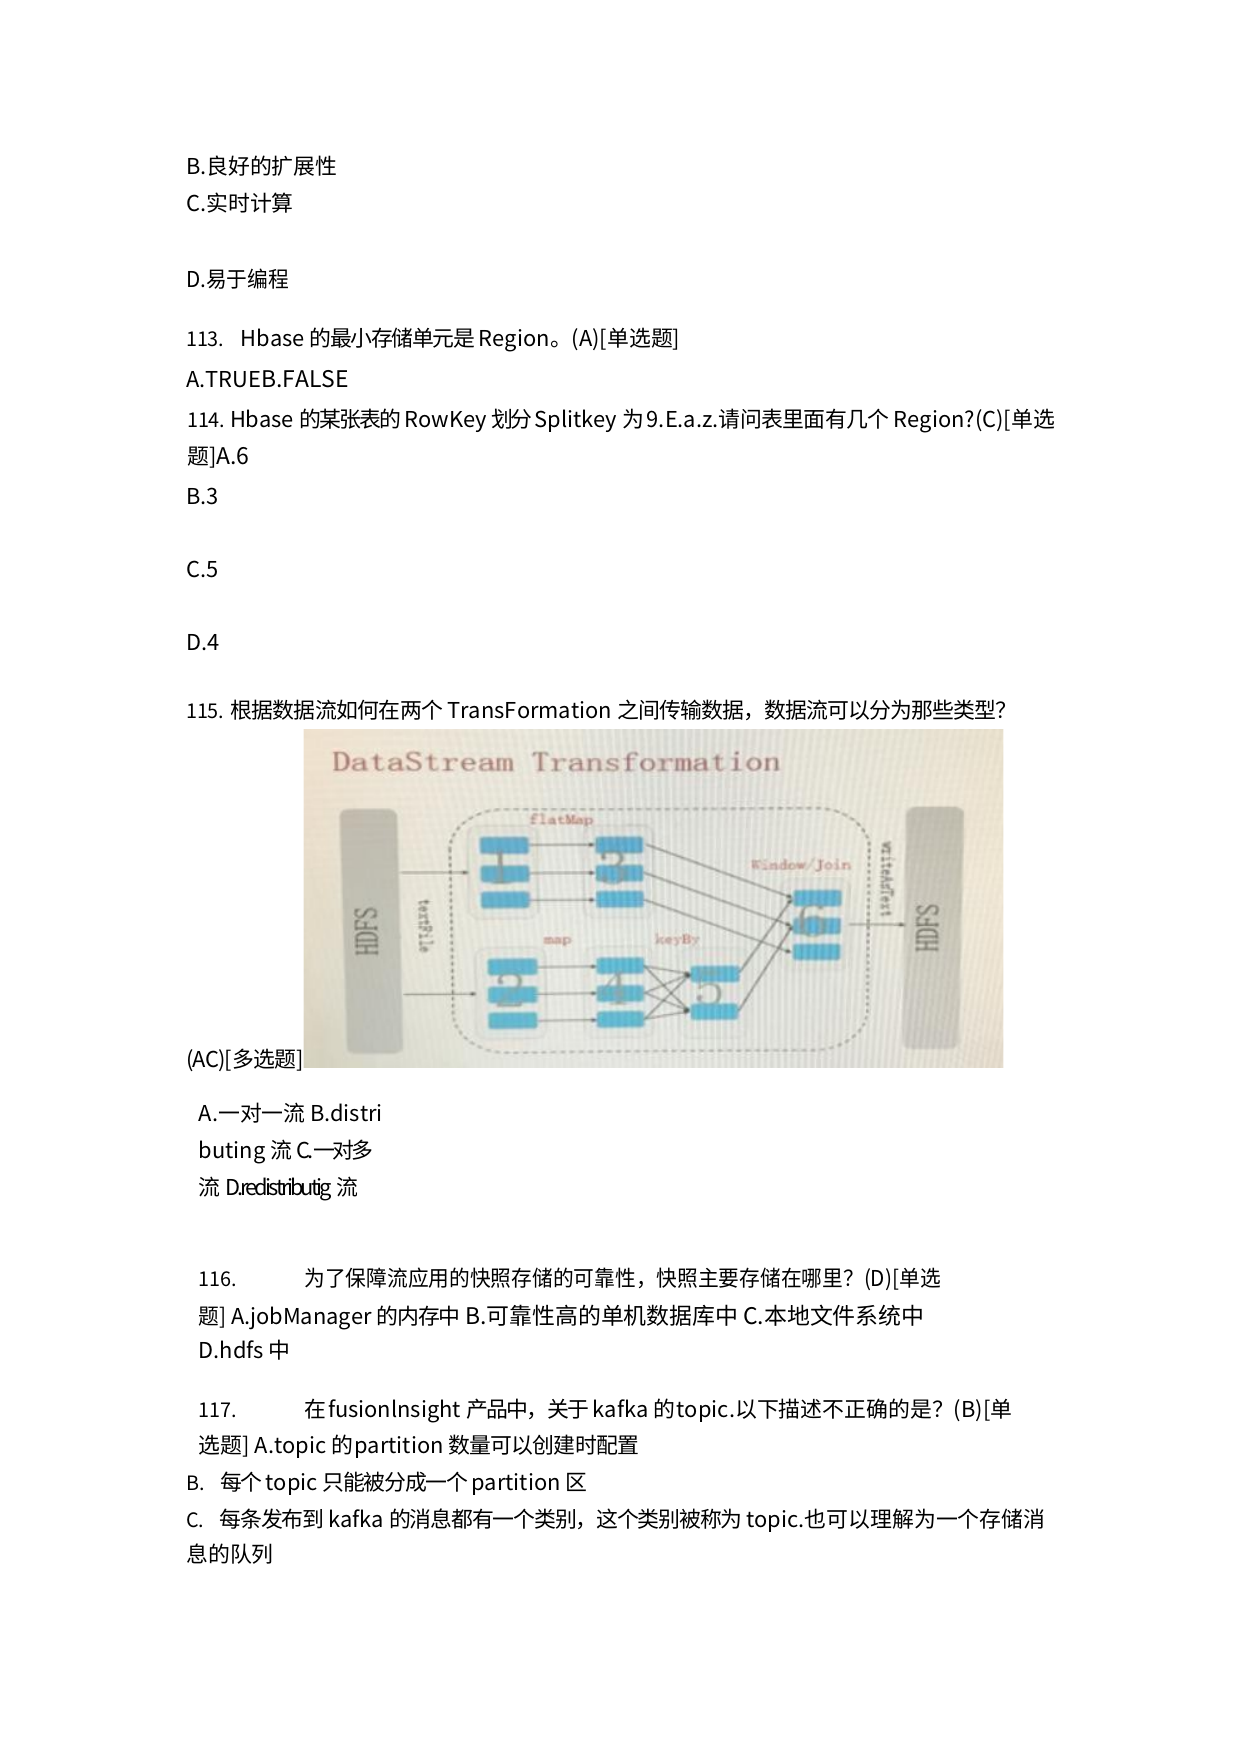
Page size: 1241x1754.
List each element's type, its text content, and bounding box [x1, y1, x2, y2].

text C.5 [186, 552, 1240, 584]
picture [303, 729, 1004, 1068]
list 每条发布到 kafka 的消息都有一个类别，这个类别被称为 topic.也可以理解为一个存储消息的队列 [186, 1502, 1055, 1568]
list Hbase 的某张表的 RowKey 划分 Splitkey 为 9.E.a.z.请问表里面有几个 Region?(C)[单选题]A.6 [187, 402, 1061, 471]
list Hbase 的最小存储单元是 Region。(A)[单选题] A.TRUEB.FALSE [186, 321, 689, 394]
list 每个 topic 只能被分成一个 partition 区 [186, 1465, 1240, 1497]
text B.良好的扩展性C.实时计算 [186, 149, 339, 218]
text D.4 [186, 625, 1240, 656]
text B.3 [186, 479, 1240, 511]
text D.hdfs 中 [198, 1336, 1240, 1364]
list 在 fusionlnsight 产品中，关于 kafka 的 topic.以下描述不正确的是？(B)[单选题] A.topic 的 partition 数量可以创建时配置 [198, 1392, 1033, 1460]
text A.一对一流B.distributing 流C.一对多流D.redistributig 流 [198, 1096, 390, 1201]
list 为了保障流应用的快照存储的可靠性，快照主要存储在哪里？(D)[单选题] A.jobManager 的内存中B.可靠性高的单机数据库中C.本地文件系统中 [198, 1261, 941, 1331]
text D.易于编程 [186, 265, 1240, 293]
